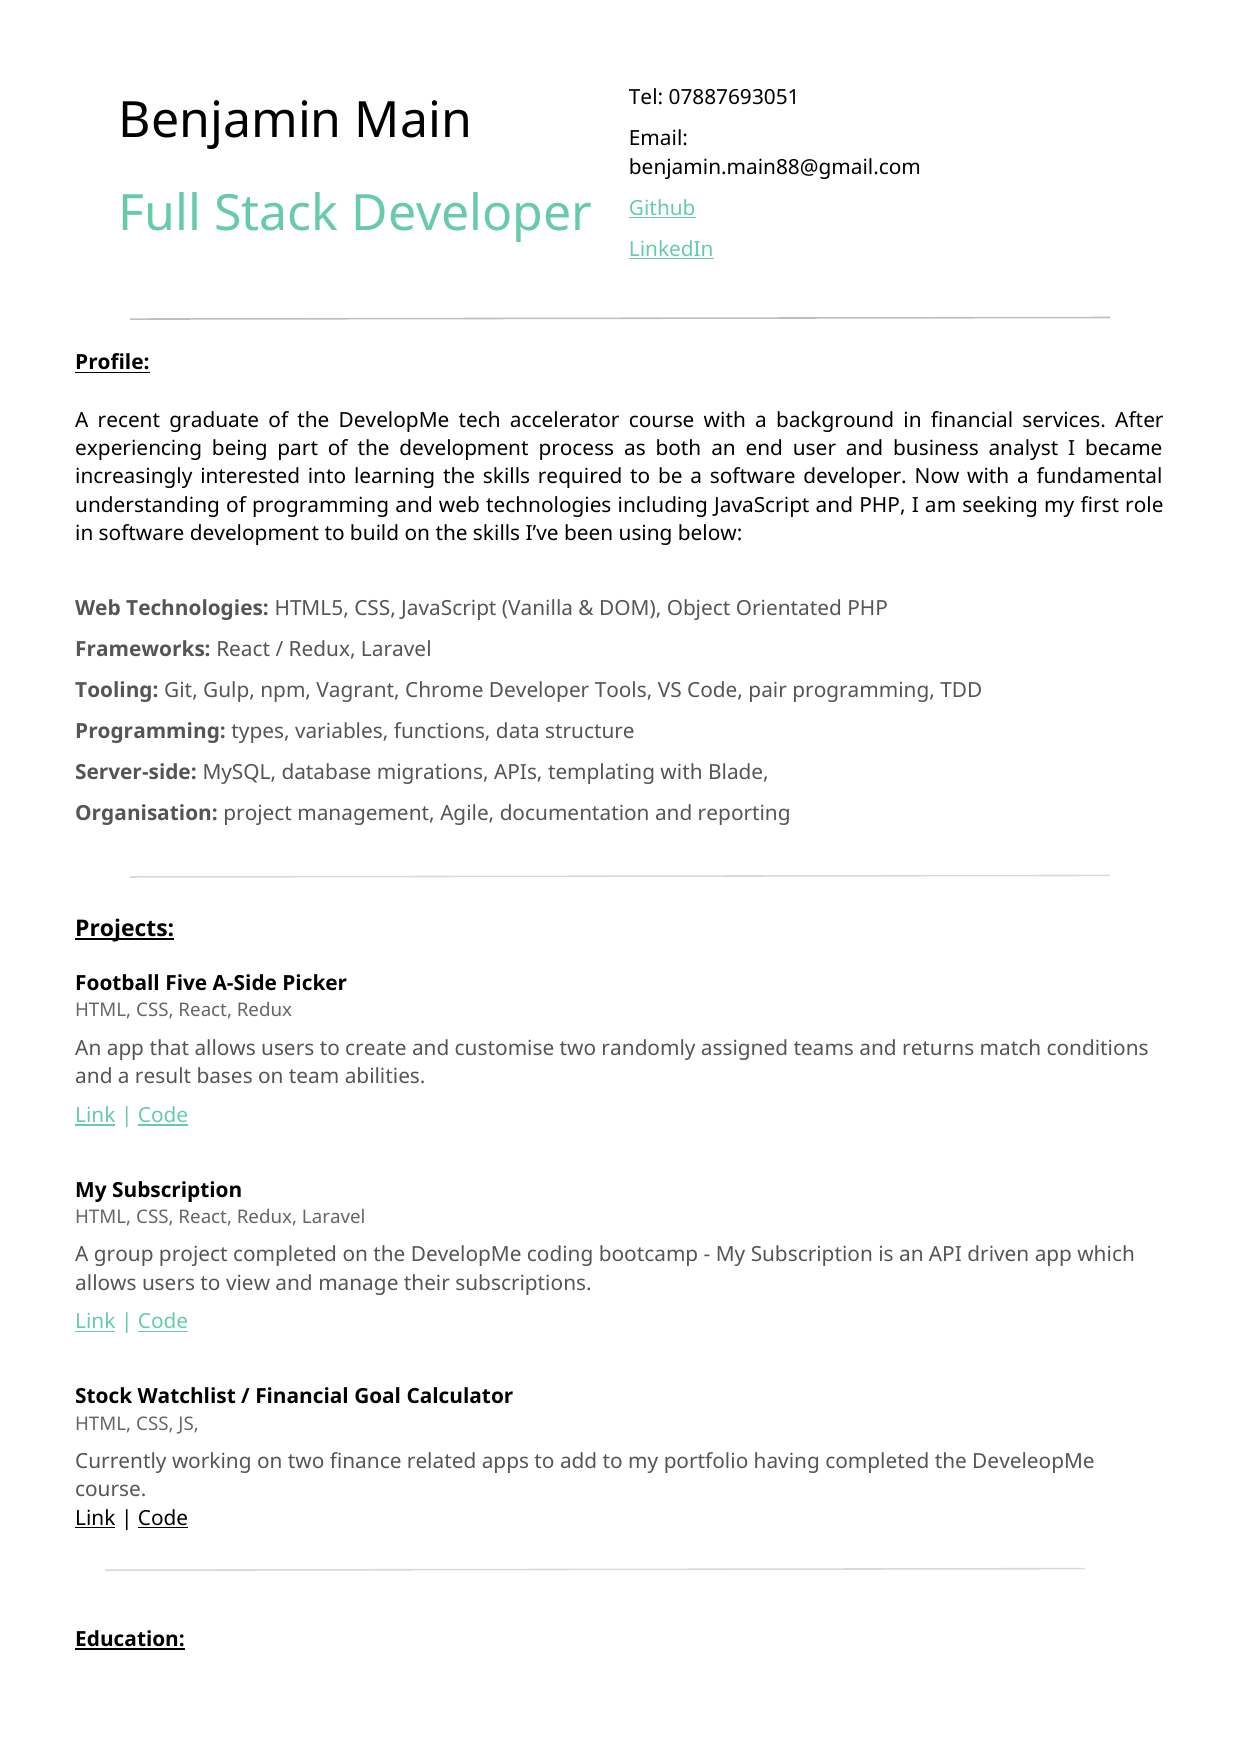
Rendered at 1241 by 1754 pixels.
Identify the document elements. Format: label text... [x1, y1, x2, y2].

text Football Five A-Side Picker [75, 968, 1165, 997]
text Organisation: project management, Agile, documentation and reporting [75, 798, 1165, 827]
text Link | Code [75, 1100, 1165, 1128]
text Server-side: MySQL, database migrations, APIs, templating with Blade, [75, 757, 1165, 786]
text Link | Code [75, 1307, 1165, 1335]
text A recent graduate of the DevelopMe tech accelerator course with a background in financial services. After experiencing being part of the development process as both an end user and business analyst I became increasingly interested into learning the skills required to be a software developer. Now with a fundamental understanding of programming and web technologies including JavaScript and PHP, I am seeking my first role in software development to build on the skills I’ve been using below: [75, 405, 1165, 547]
text Link | Code [75, 1503, 1165, 1531]
text HTML, CSS, React, Redux [75, 997, 1165, 1022]
text Stock Watchlist / Financial Goal Calculator [75, 1382, 1165, 1410]
text Profile: [75, 347, 1165, 376]
text Tooling: Git, Gulp, npm, Vagrant, Chrome Developer Tools, VS Code, pair programming, TDD [75, 675, 1165, 704]
text My Subscription [75, 1175, 1165, 1203]
text Projects: [75, 912, 1165, 943]
text Currently working on two finance related apps to add to my portfolio having completed the DeveleopMe course. [75, 1446, 1165, 1503]
text Education: [75, 1624, 1165, 1653]
text An app that allows users to create and customise two randomly assigned teams and returns match conditions and a result bases on team abilities. [75, 1033, 1165, 1089]
text HTML, CSS, React, Redux, Laravel [75, 1203, 1165, 1229]
text A group project completed on the DevelopMe coding bootcamp - My Subscription is an API driven app which allows users to view and manage their subscriptions. [75, 1239, 1165, 1296]
text Frameworks: React / Redux, Laravel [75, 634, 1165, 663]
text Web Technologies: HTML5, CSS, JavaScript (Vanilla & DOM), Object Orientated PHP [75, 593, 1165, 622]
text HTML, CSS, JS, [75, 1410, 1165, 1436]
text Programming: types, variables, functions, data structure [75, 716, 1165, 745]
